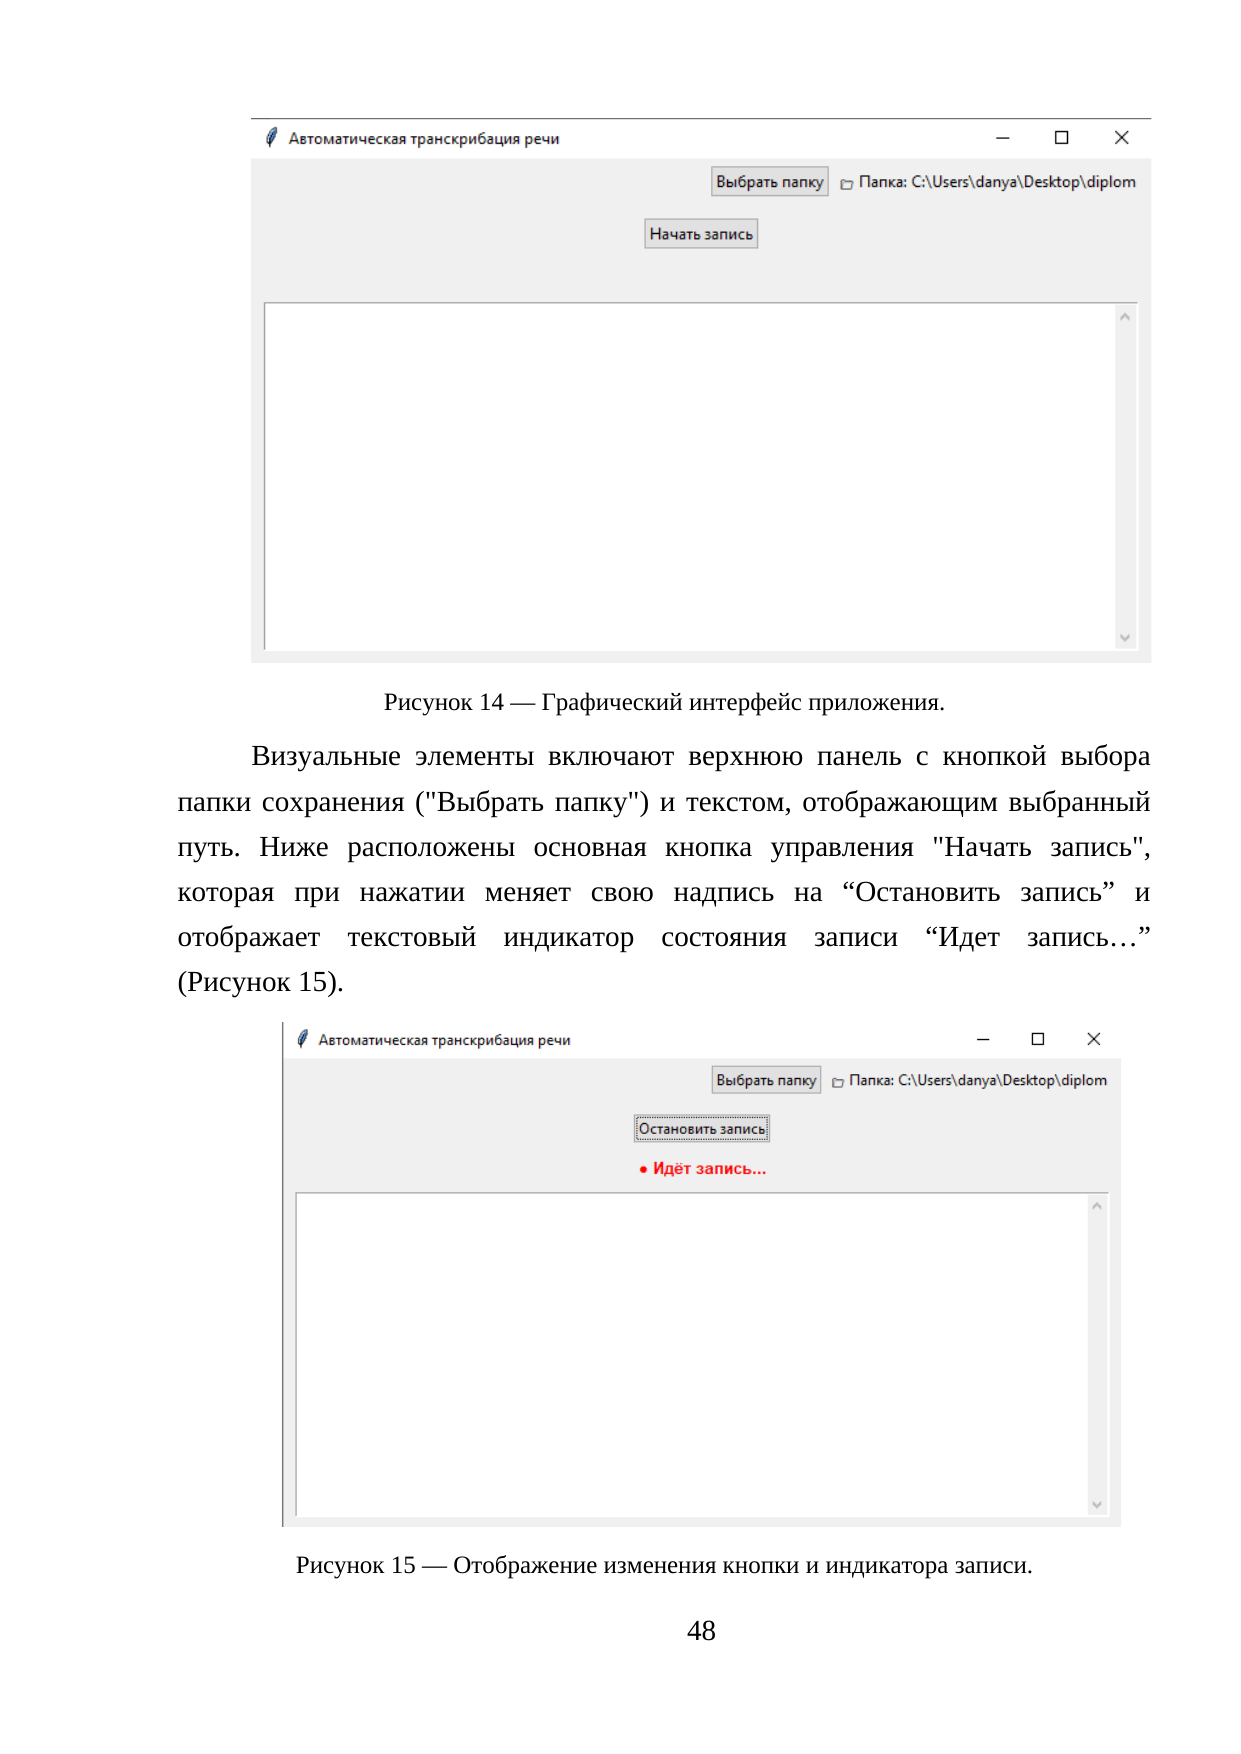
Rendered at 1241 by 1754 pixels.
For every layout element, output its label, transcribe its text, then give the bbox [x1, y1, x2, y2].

text Рисунок 15 — Отображение изменения кнопки и индикатора записи. [177, 1550, 1152, 1579]
picture [281, 1022, 1122, 1527]
picture [251, 118, 1152, 663]
text Рисунок 14 — Графический интерфейс приложения. [177, 687, 1152, 716]
text Визуальные элементы включают верхнюю панель с кнопкой выбора папки сохранения ("Выбрать папку") и текстом, отображающим выбранный путь. Ниже расположены основная кнопка управления "Начать запись", которая при нажатии меняет свою надпись на “Остановить запись” и отображает текстовый индикатор состояния записи “Идет запись…” (Рисунок 15). [177, 738, 1152, 998]
